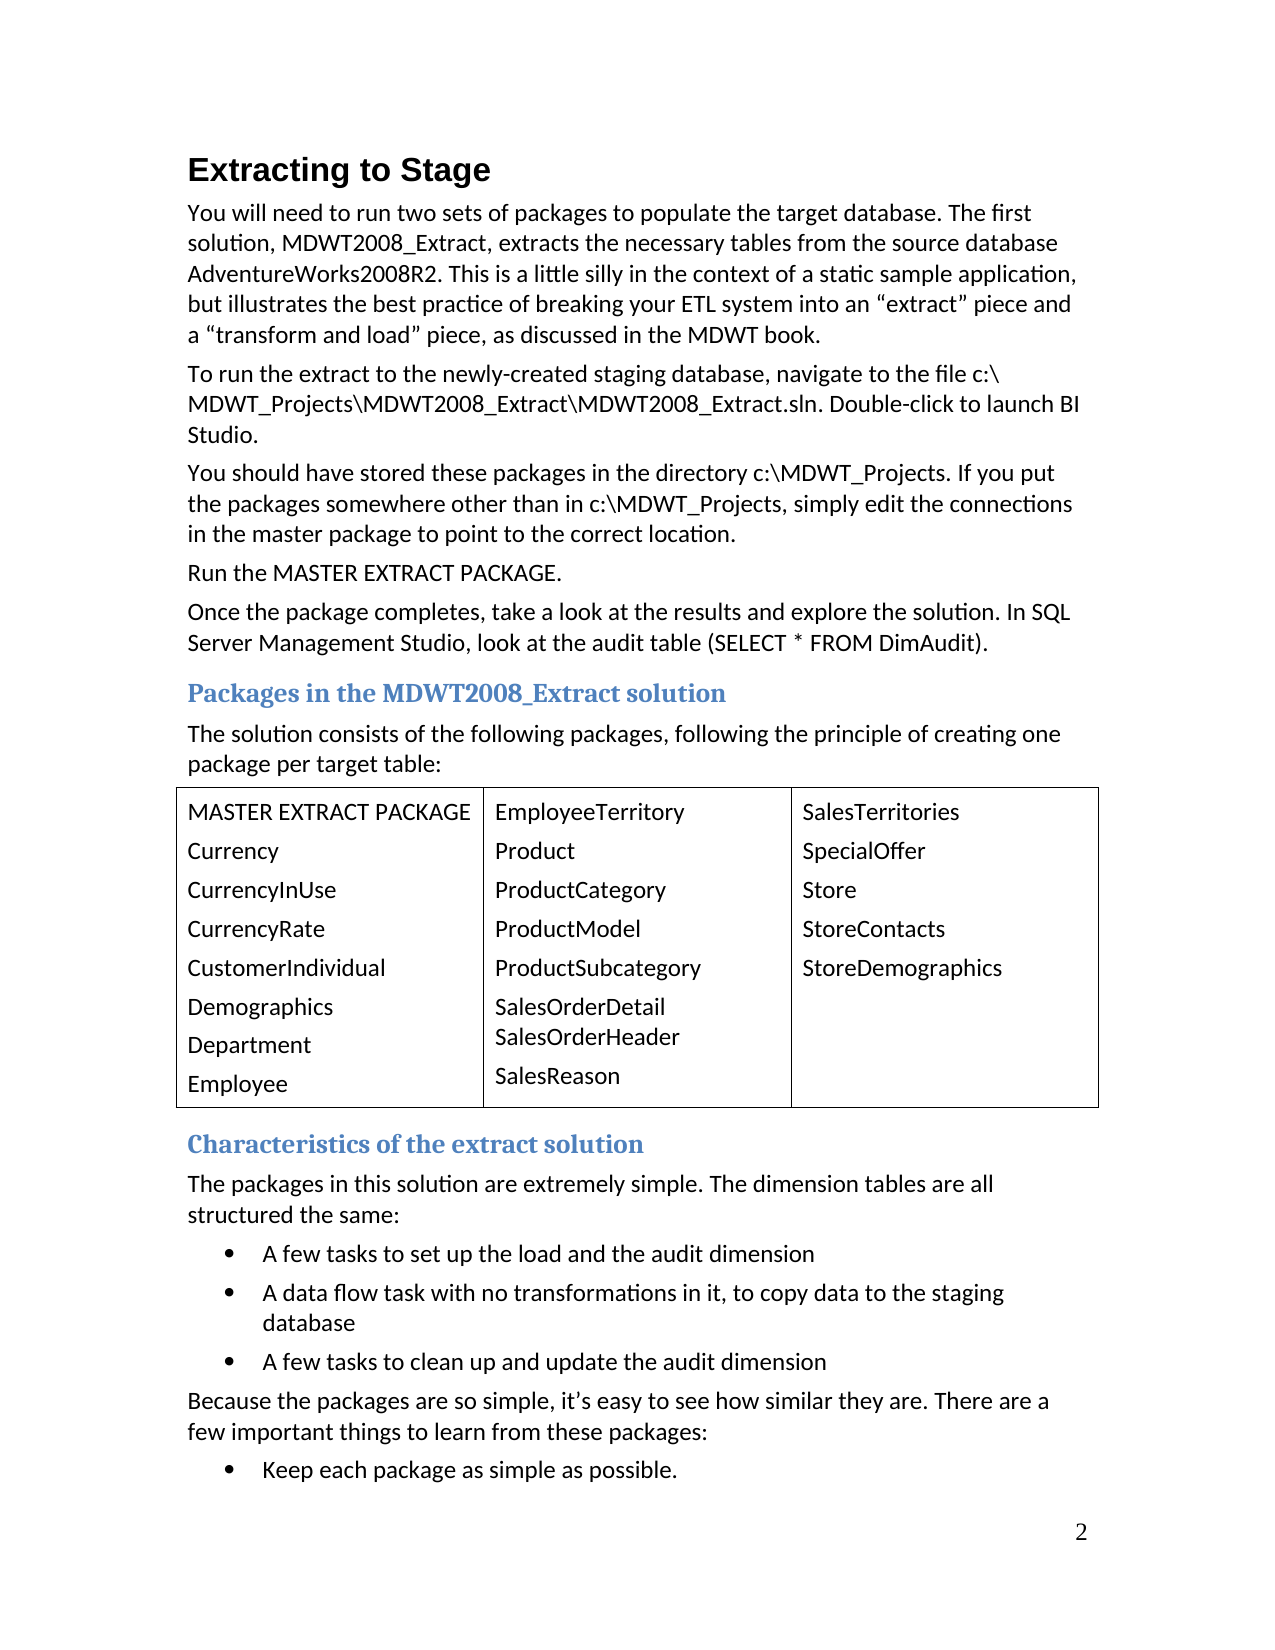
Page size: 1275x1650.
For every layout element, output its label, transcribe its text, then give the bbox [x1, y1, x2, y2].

list A data flow task with no transformations in it, to copy data to the staging database [225, 1277, 1087, 1338]
list A few tasks to clean up and update the audit dimension [225, 1346, 1087, 1377]
table_header EmployeeTerritory Product ProductCategory ProductModel ProductSubcategory SalesOrderDetail SalesOrderHeader SalesReason [484, 788, 791, 1107]
table_header MASTER EXTRACT PACKAGE Currency CurrencyInUse CurrencyRate CustomerIndividual Demographics Department Employee [177, 788, 483, 1107]
text To run the extract to the newly-created staging database, navigate to the file c:\MDWT_Projects\MDWT2008_Extract\MDWT2008_Extract.sln. Double-click to launch BI Studio. [187, 358, 1087, 449]
text The packages in this solution are extremely simple. The dimension tables are all structured the same: [187, 1169, 1087, 1230]
subtitle Packages in the MDWT2008_Extract solution [187, 678, 1087, 709]
subtitle Extracting to Stage [187, 150, 1087, 188]
text Because the packages are so simple, it’s easy to see how similar they are. There are a few important things to learn from these packages: [187, 1385, 1087, 1446]
text The solution consists of the following packages, following the principle of creating one package per target table: [187, 718, 1087, 779]
table_header SalesTerritories SpecialOffer Store StoreContacts StoreDemographics [792, 788, 1098, 1107]
text You should have stored these packages in the directory c:\MDWT_Projects. If you put the packages somewhere other than in c:\MDWT_Projects, simply edit the connections in the master package to point to the correct location. [187, 458, 1087, 549]
subtitle Characteristics of the extract solution [187, 1129, 1087, 1160]
text Once the package completes, take a look at the results and explore the solution. In SQL Server Management Studio, look at the audit table (SELECT * FROM DimAudit). [187, 596, 1087, 657]
text Run the MASTER EXTRACT PACKAGE. [187, 557, 1087, 588]
list A few tasks to set up the load and the audit dimension [225, 1238, 1087, 1268]
text You will need to run two sets of packages to populate the target database. The first solution, MDWT2008_Extract, extracts the necessary tables from the source database AdventureWorks2008R2. This is a little silly in the context of a static sample application, but illustrates the best practice of breaking your ETL system into an “extract” piece and a “transform and load” piece, as discussed in the MDWT book. [187, 197, 1087, 349]
list Keep each package as simple as possible. [225, 1454, 1087, 1485]
